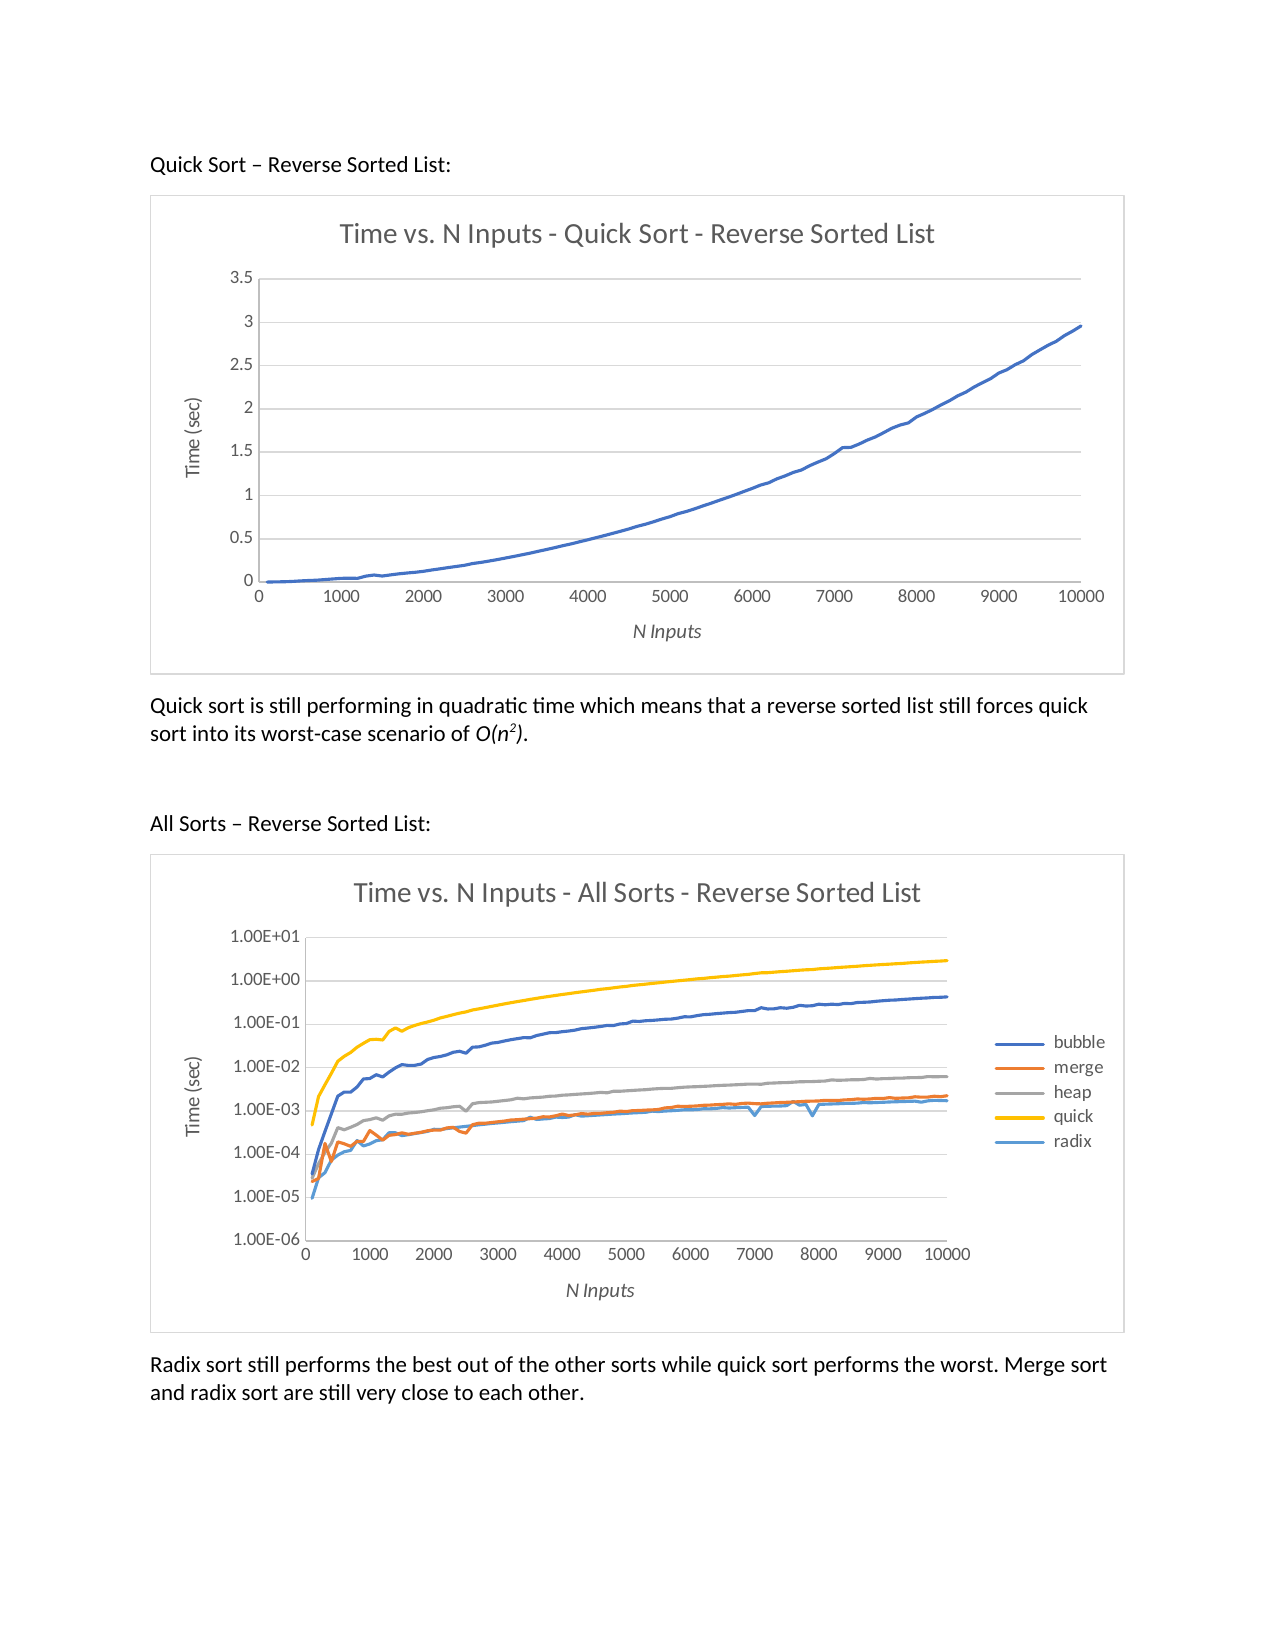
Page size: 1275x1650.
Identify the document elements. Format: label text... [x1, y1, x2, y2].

text All Sorts – Reverse Sorted List: [150, 809, 1125, 837]
text Radix sort still performs the best out of the other sorts while quick sort performs the worst. Merge sort and radix sort are still very close to each other. [150, 1350, 1125, 1406]
text Quick sort is still performing in quadratic time which means that a reverse sorted list still forces quick sort into its worst-case scenario of O(n2). [150, 691, 1125, 747]
text Quick Sort – Reverse Sorted List: [150, 150, 1125, 178]
